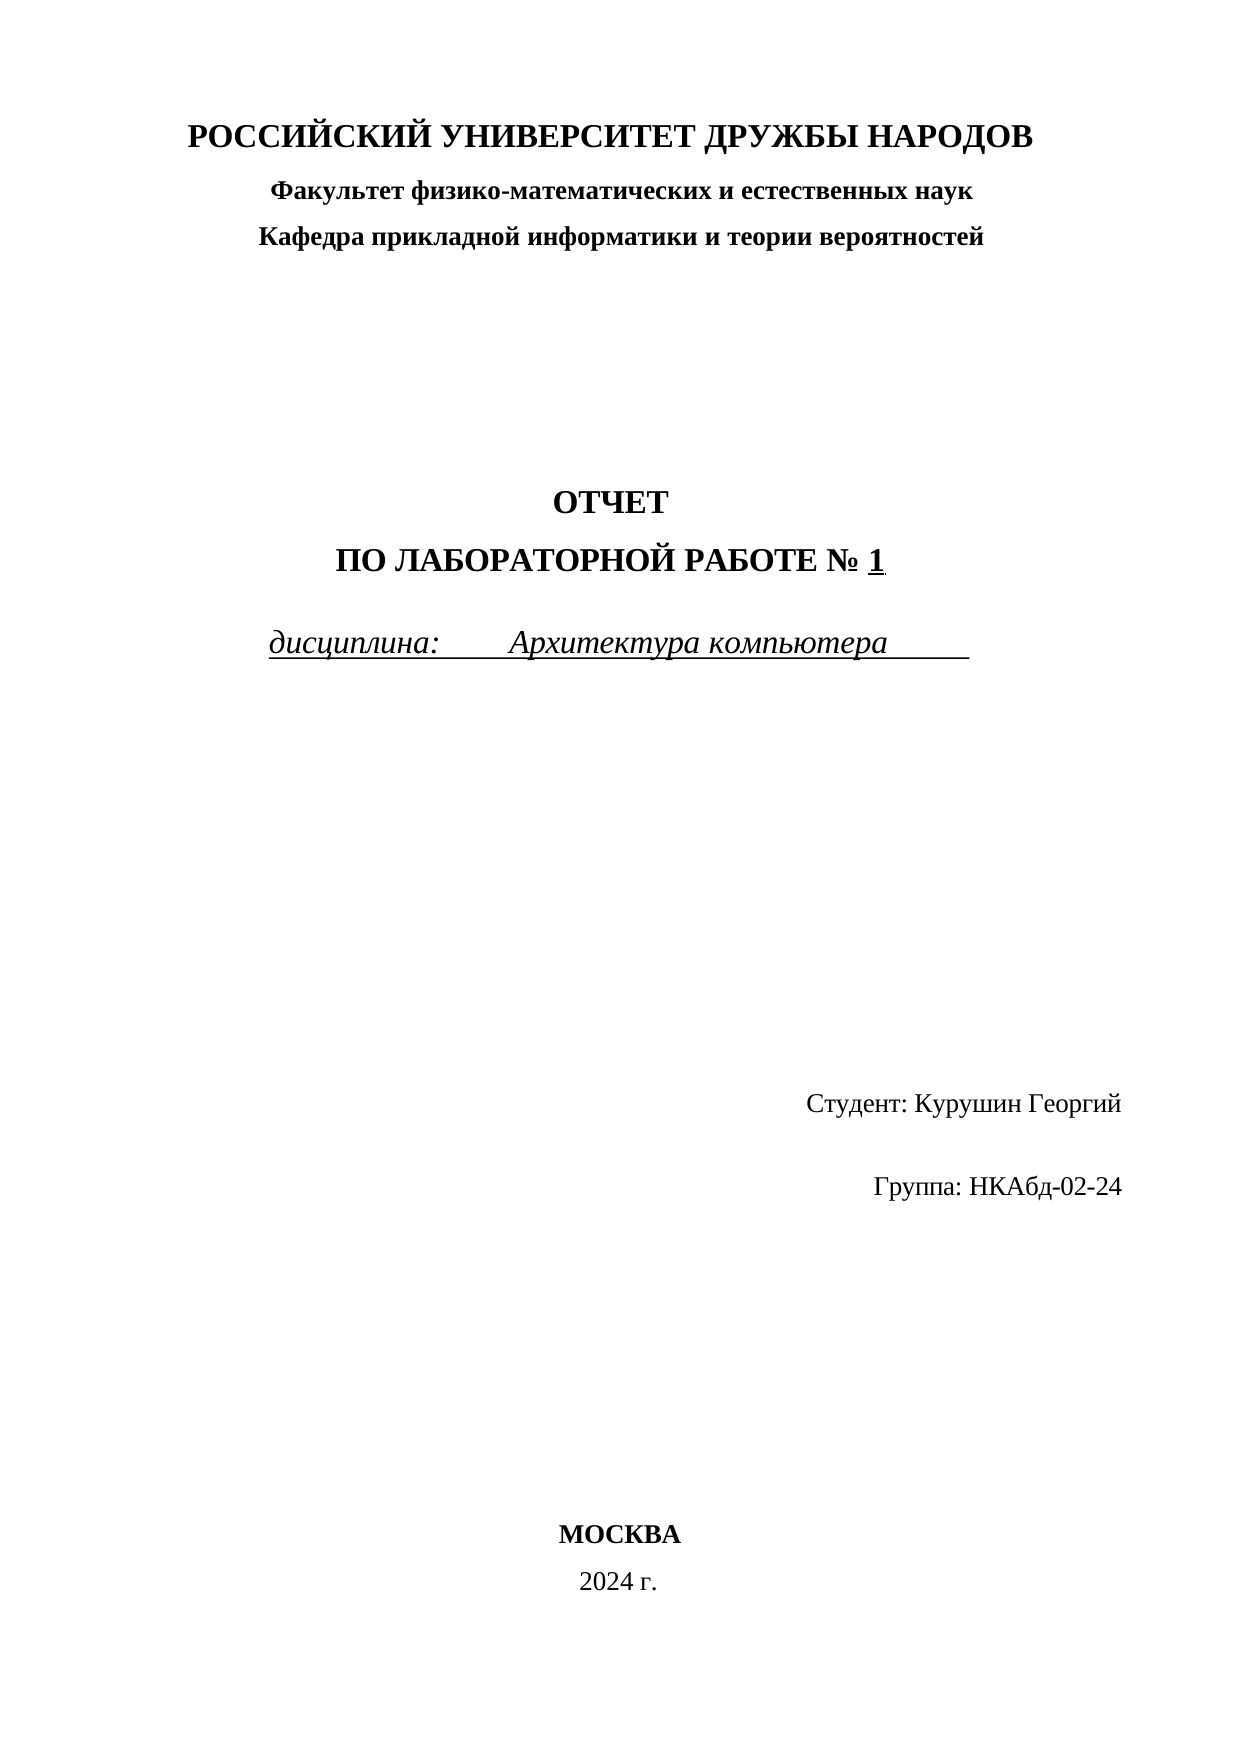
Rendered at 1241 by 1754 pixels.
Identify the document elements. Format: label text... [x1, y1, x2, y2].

subtitle Факультет физико-математических и естественных наук Кафедра прикладной информатики и теории вероятностей [258, 174, 1078, 252]
subtitle МОСКВА [126, 1518, 1114, 1550]
subtitle дисциплина: Архитектура компьютера [269, 623, 1230, 661]
text Группа: НКАбд-02-24 [106, 1170, 1122, 1201]
text 2024 г. [123, 1565, 1114, 1596]
text ОТЧЕТ [107, 483, 1114, 521]
text ПО ЛАБОРАТОРНОЙ РАБОТЕ № 1 [107, 540, 1114, 578]
text Студент: Курушин Георгий [106, 1087, 1122, 1118]
text РОССИЙСКИЙ УНИВЕРСИТЕТ ДРУЖБЫ НАРОДОВ [106, 116, 1114, 154]
